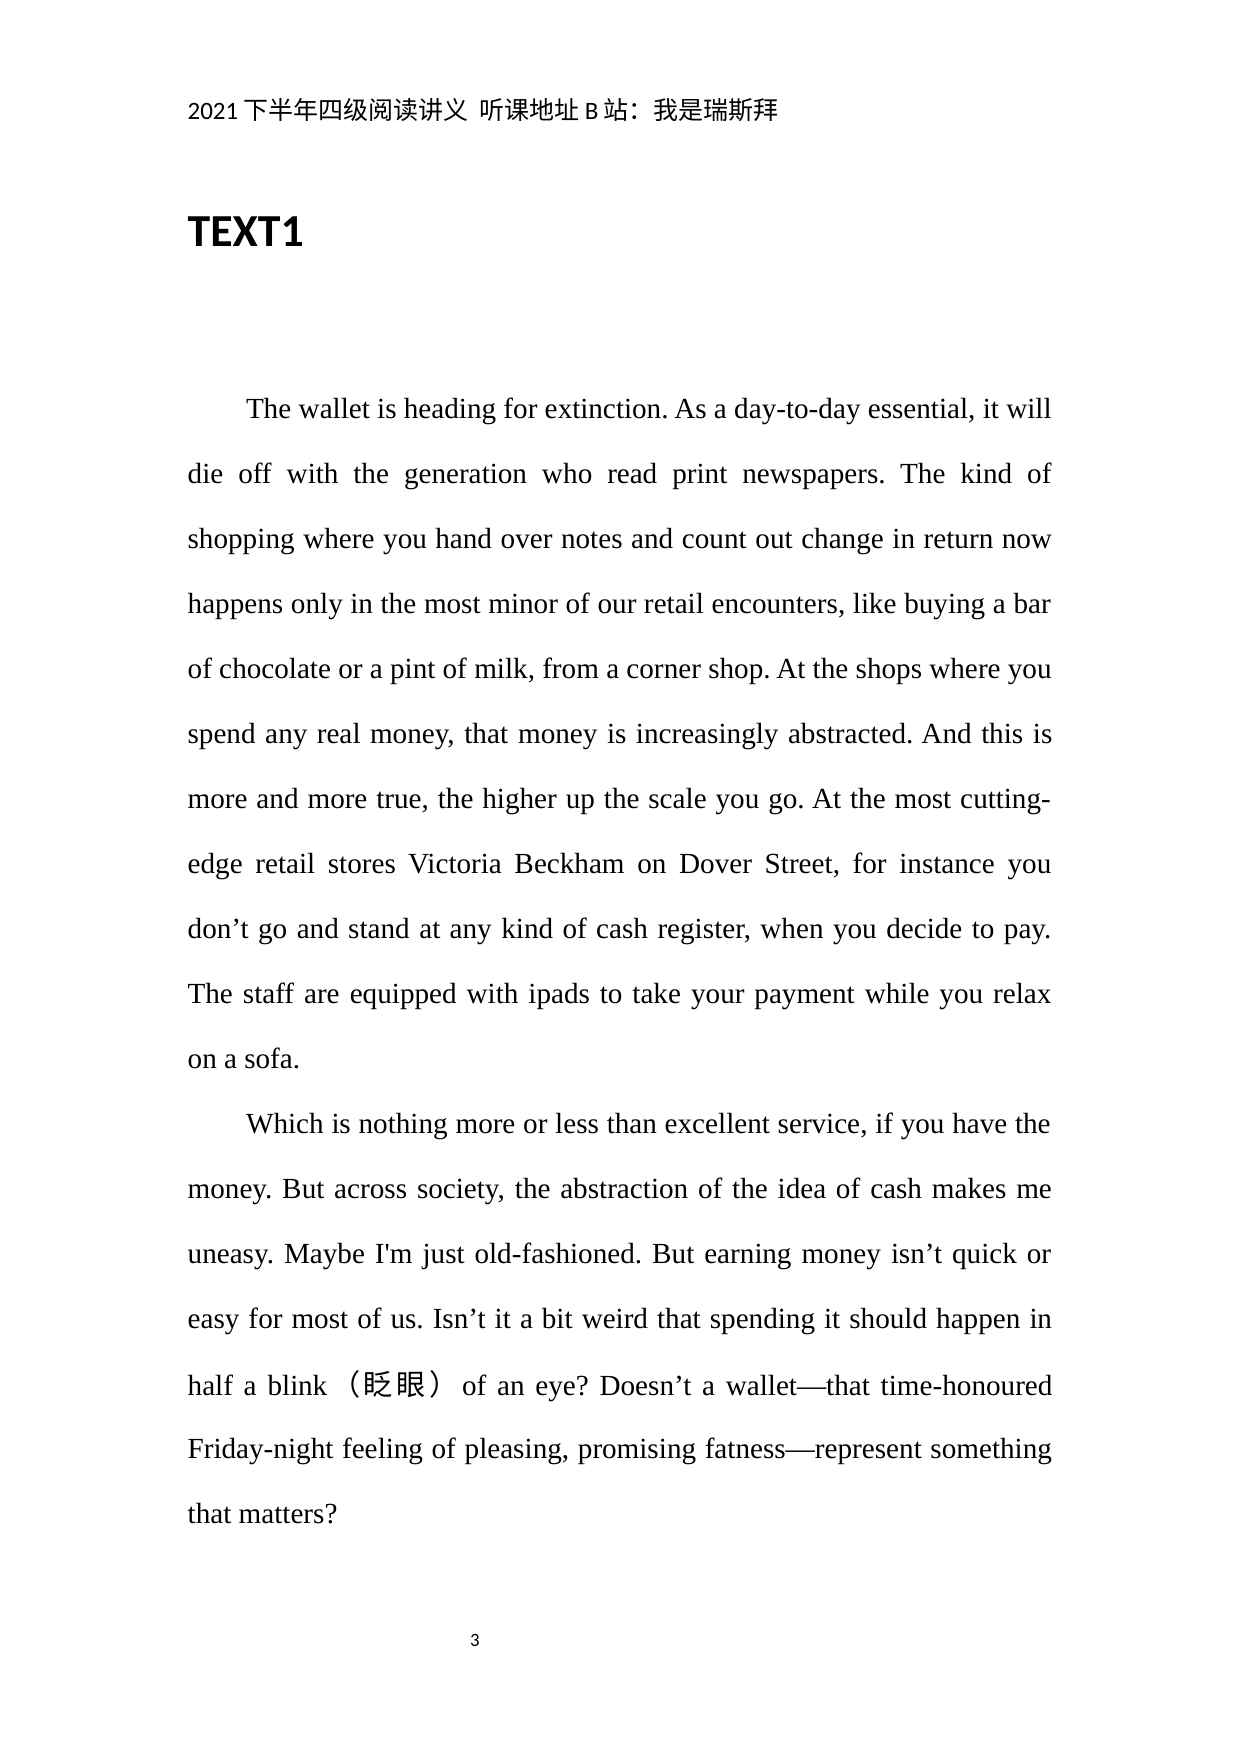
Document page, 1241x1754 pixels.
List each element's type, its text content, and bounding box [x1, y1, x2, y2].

text Which is nothing more or less than excellent service, if you have the money. But across society, the abstraction of the idea of cash makes me uneasy. Maybe I'm just old-fashioned. But earning money isn’t quick or easy for most of us. Isn’t it a bit weird that spending it should happen in half a blink（眨眼）of an eye? Doesn’t a wallet—that time-honoured Friday-night feeling of pleasing, promising fatness—represent something that matters? [187, 1090, 1053, 1545]
subtitle TEXT1 [187, 197, 1053, 262]
text The wallet is heading for extinction. As a day-to-day essential, it will die off with the generation who read print newspapers. The kind of shopping where you hand over notes and count out change in return now happens only in the most minor of our retail encounters, like buying a bar of chocolate or a pint of milk, from a corner shop. At the shops where you spend any real money, that money is increasingly abstracted. And this is more and more true, the higher up the scale you go. At the most cutting-edge retail stores Victoria Beckham on Dover Street, for instance you don’t go and stand at any kind of cash register, when you decide to pay. The staff are equipped with ipads to take your payment while you relax on a sofa. [187, 375, 1053, 1090]
